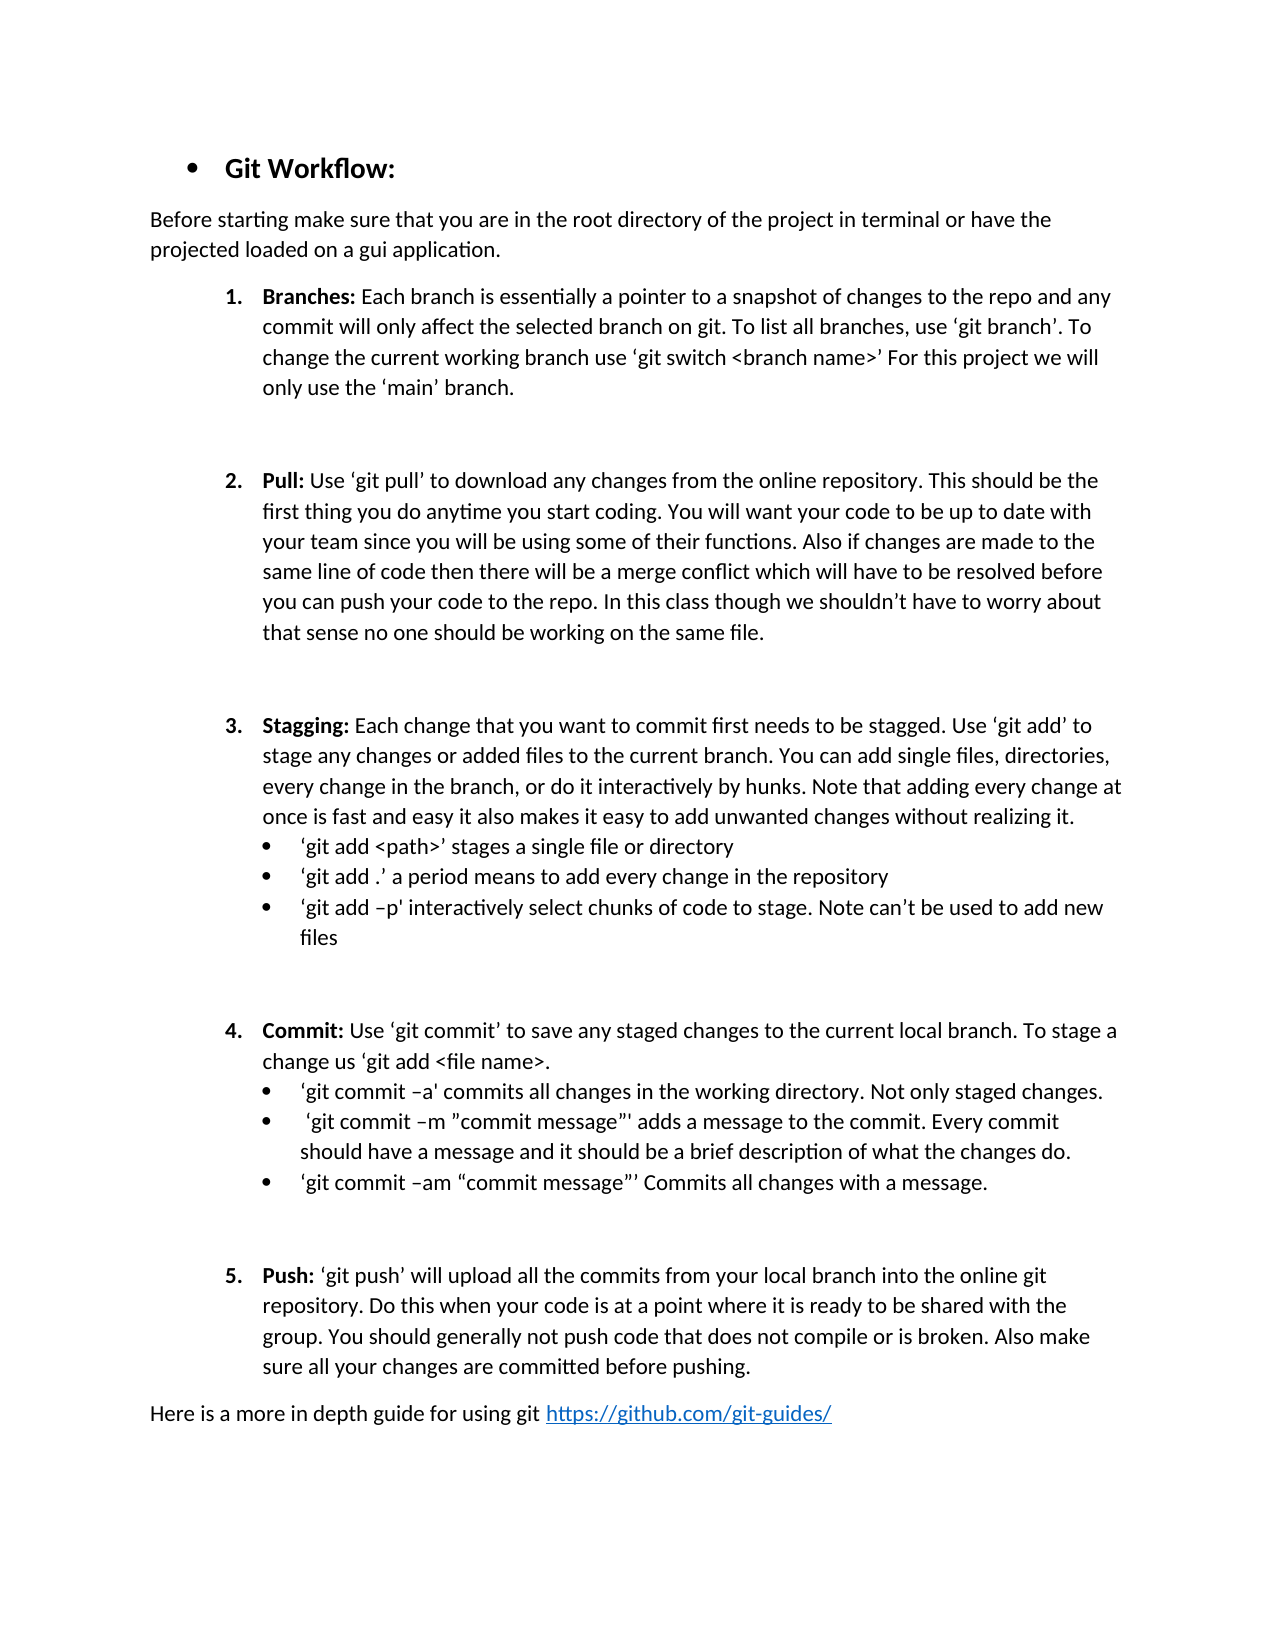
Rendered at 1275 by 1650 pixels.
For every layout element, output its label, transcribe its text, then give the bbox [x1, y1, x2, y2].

list Push: ‘git push’ will upload all the commits from your local branch into the online git repository. Do this when your code is at a point where it is ready to be shared with the group. You should generally not push code that does not compile or is broken. Also make sure all your changes are committed before pushing. [225, 1261, 1125, 1380]
list ‘git add .’ a period means to add every change in the repository [262, 862, 1125, 890]
list ‘git commit –am “commit message”’ Commits all changes with a message. [262, 1168, 1125, 1196]
list Branches: Each branch is essentially a pointer to a snapshot of changes to the repo and any commit will only affect the selected branch on git. To list all branches, use ‘git branch’. To change the current working branch use ‘git switch <branch name>’ For this project we will only use the ‘main’ branch. [225, 282, 1125, 401]
list ‘git commit –a' commits all changes in the working directory. Not only staged changes. [262, 1077, 1125, 1105]
list ‘git add –p' interactively select chunks of code to stage. Note can’t be used to add new files [262, 893, 1125, 951]
list Git Workflow: [187, 150, 1125, 186]
list Stagging: Each change that you want to commit first needs to be stagged. Use ‘git add’ to stage any changes or added files to the current branch. You can add single files, directories, every change in the branch, or do it interactively by hunks. Note that adding every change at once is fast and easy it also makes it easy to add unwanted changes without realizing it. [225, 711, 1125, 830]
list ‘git add <path>’ stages a single file or directory [262, 832, 1125, 860]
text Here is a more in depth guide for using git https://github.com/git-guides/ [150, 1399, 1125, 1427]
text Before starting make sure that you are in the root directory of the project in terminal or have the projected loaded on a gui application. [150, 205, 1125, 263]
list Pull: Use ‘git pull’ to download any changes from the online repository. This should be the first thing you do anytime you start coding. You will want your code to be up to date with your team since you will be using some of their functions. Also if changes are made to the same line of code then there will be a merge conflict which will have to be resolved before you can push your code to the repo. In this class though we shouldn’t have to worry about that sense no one should be working on the same file. [225, 467, 1125, 646]
list ‘git commit –m ”commit message”' adds a message to the commit. Every commit should have a message and it should be a brief description of what the changes do. [262, 1107, 1125, 1165]
list Commit: Use ‘git commit’ to save any staged changes to the current local branch. To stage a change us ‘git add <file name>. [225, 1017, 1125, 1075]
